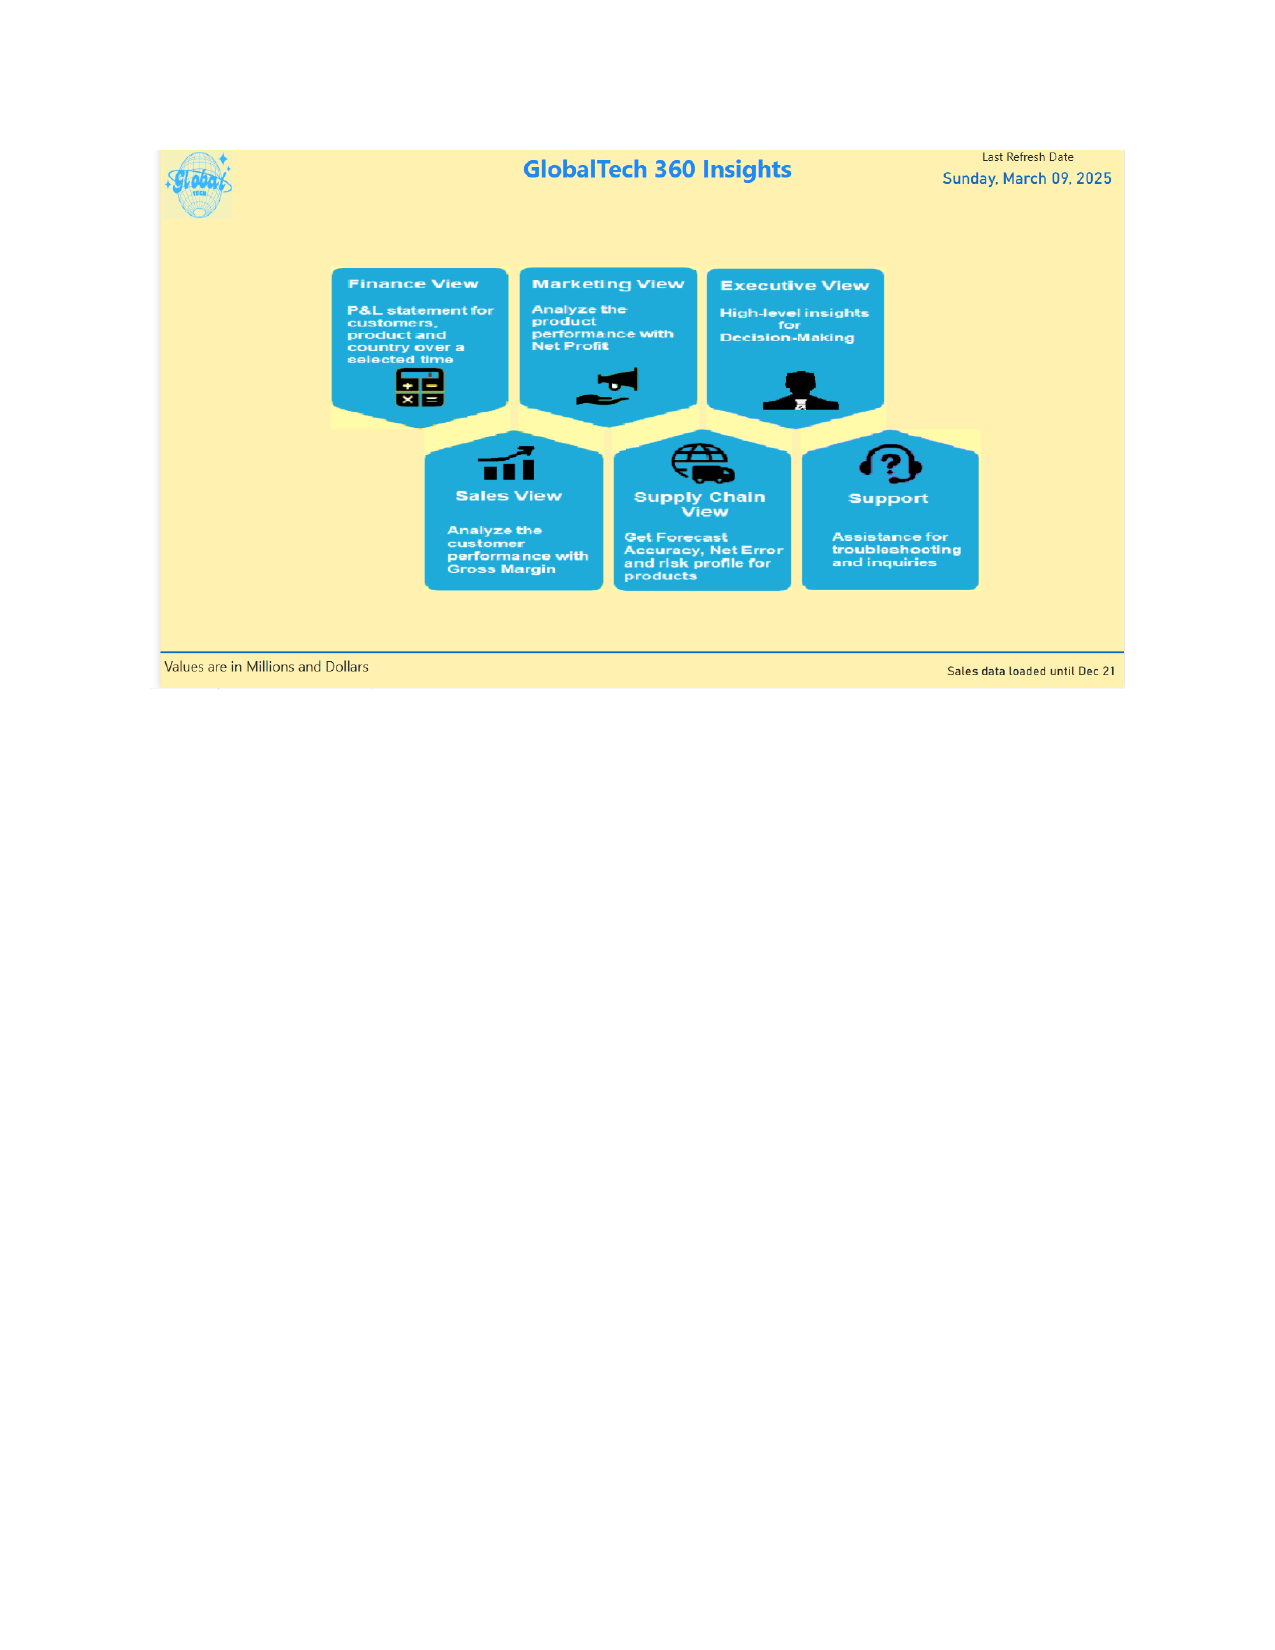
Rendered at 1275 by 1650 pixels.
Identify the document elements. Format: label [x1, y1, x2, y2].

picture [150, 150, 1125, 689]
